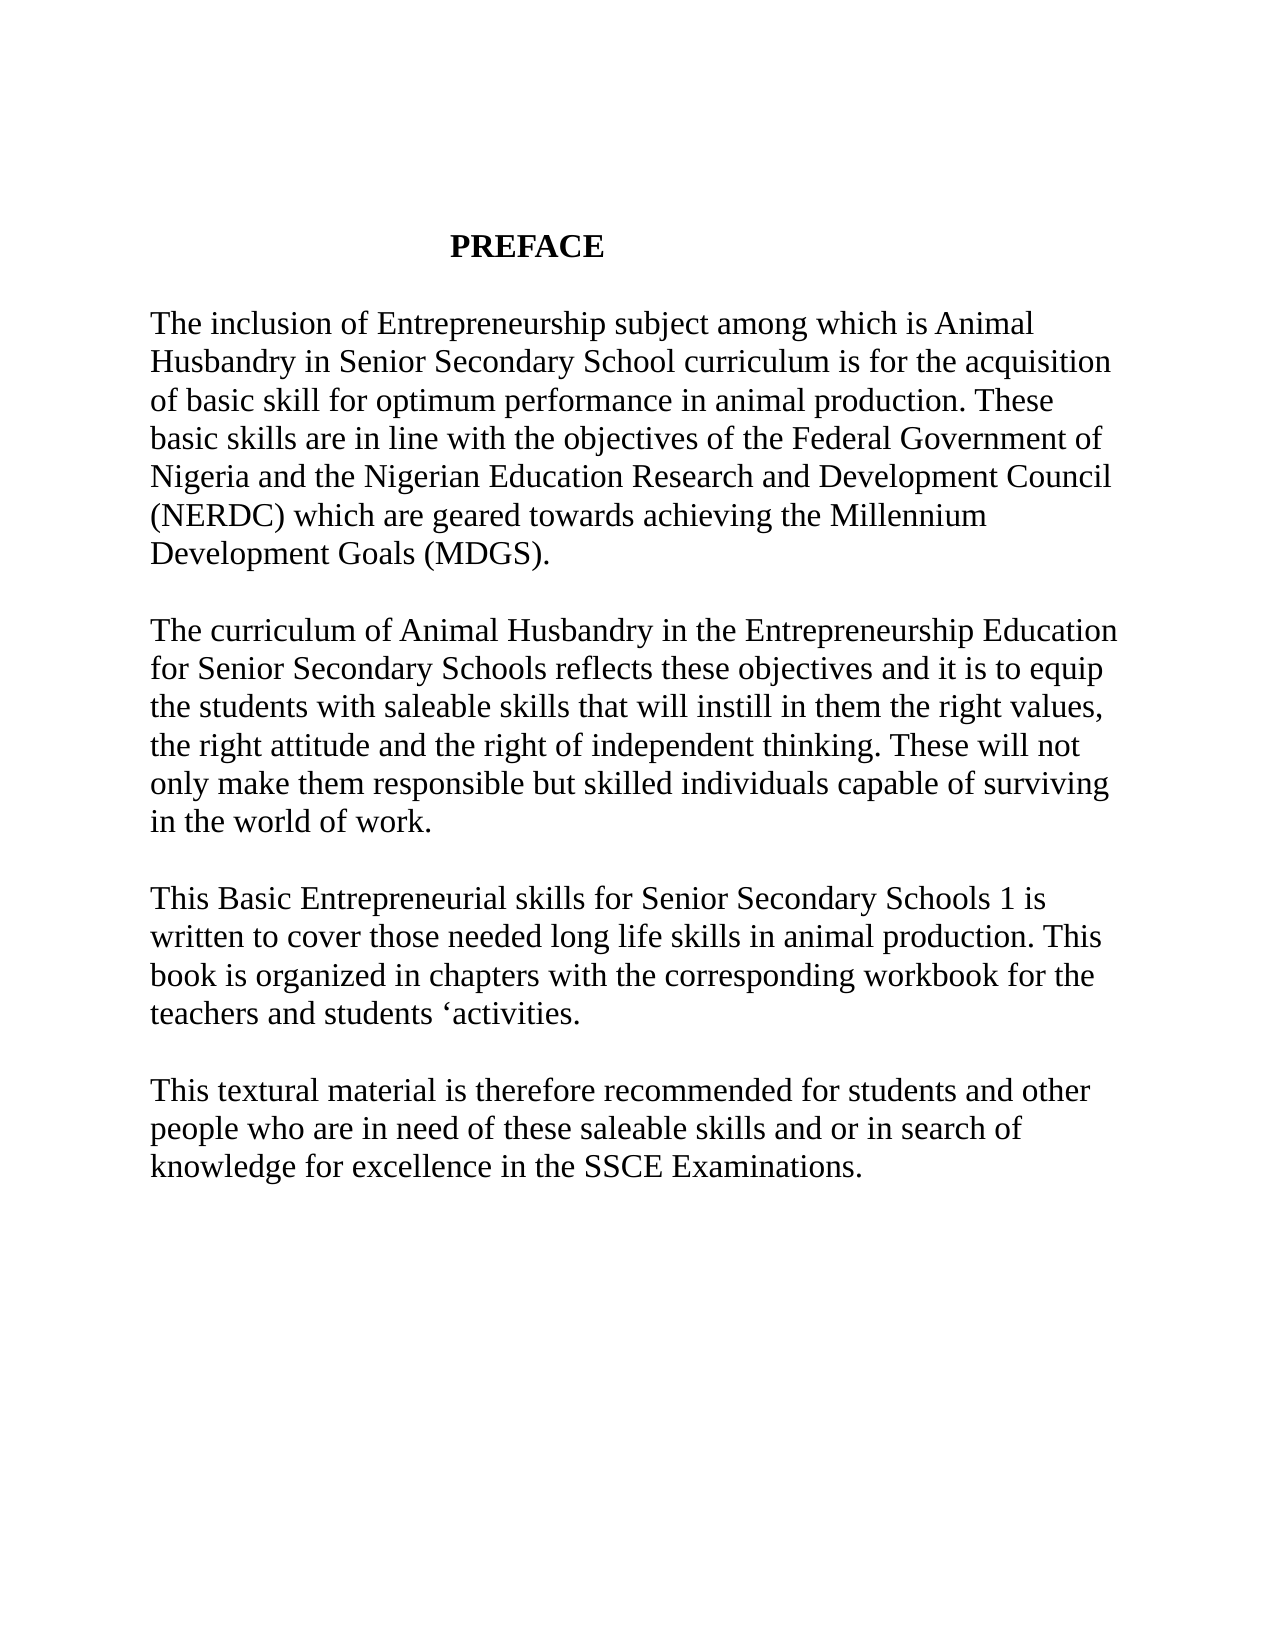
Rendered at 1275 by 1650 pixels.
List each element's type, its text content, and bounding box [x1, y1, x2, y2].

text This Basic Entrepreneurial skills for Senior Secondary Schools 1 is written to cover those needed long life skills in animal production. This book is organized in chapters with the corresponding workbook for the teachers and students ‘activities. [150, 878, 1125, 1032]
text The curriculum of Animal Husbandry in the Entrepreneurship Education for Senior Secondary Schools reflects these objectives and it is to equip the students with saleable skills that will instill in them the right values, the right attitude and the right of independent thinking. These will not only make them responsible but skilled individuals capable of surviving in the world of work. [150, 610, 1125, 840]
text This textural material is therefore recommended for students and other people who are in need of these saleable skills and or in search of knowledge for excellence in the SSCE Examinations. [150, 1070, 1125, 1185]
text PREFACE [450, 227, 1125, 265]
text The inclusion of Entrepreneurship subject among which is Animal Husbandry in Senior Secondary School curriculum is for the acquisition of basic skill for optimum performance in animal production. These basic skills are in line with the objectives of the Federal Government of Nigeria and the Nigerian Education Research and Development Council (NERDC) which are geared towards achieving the Millennium Development Goals (MDGS). [150, 303, 1125, 572]
